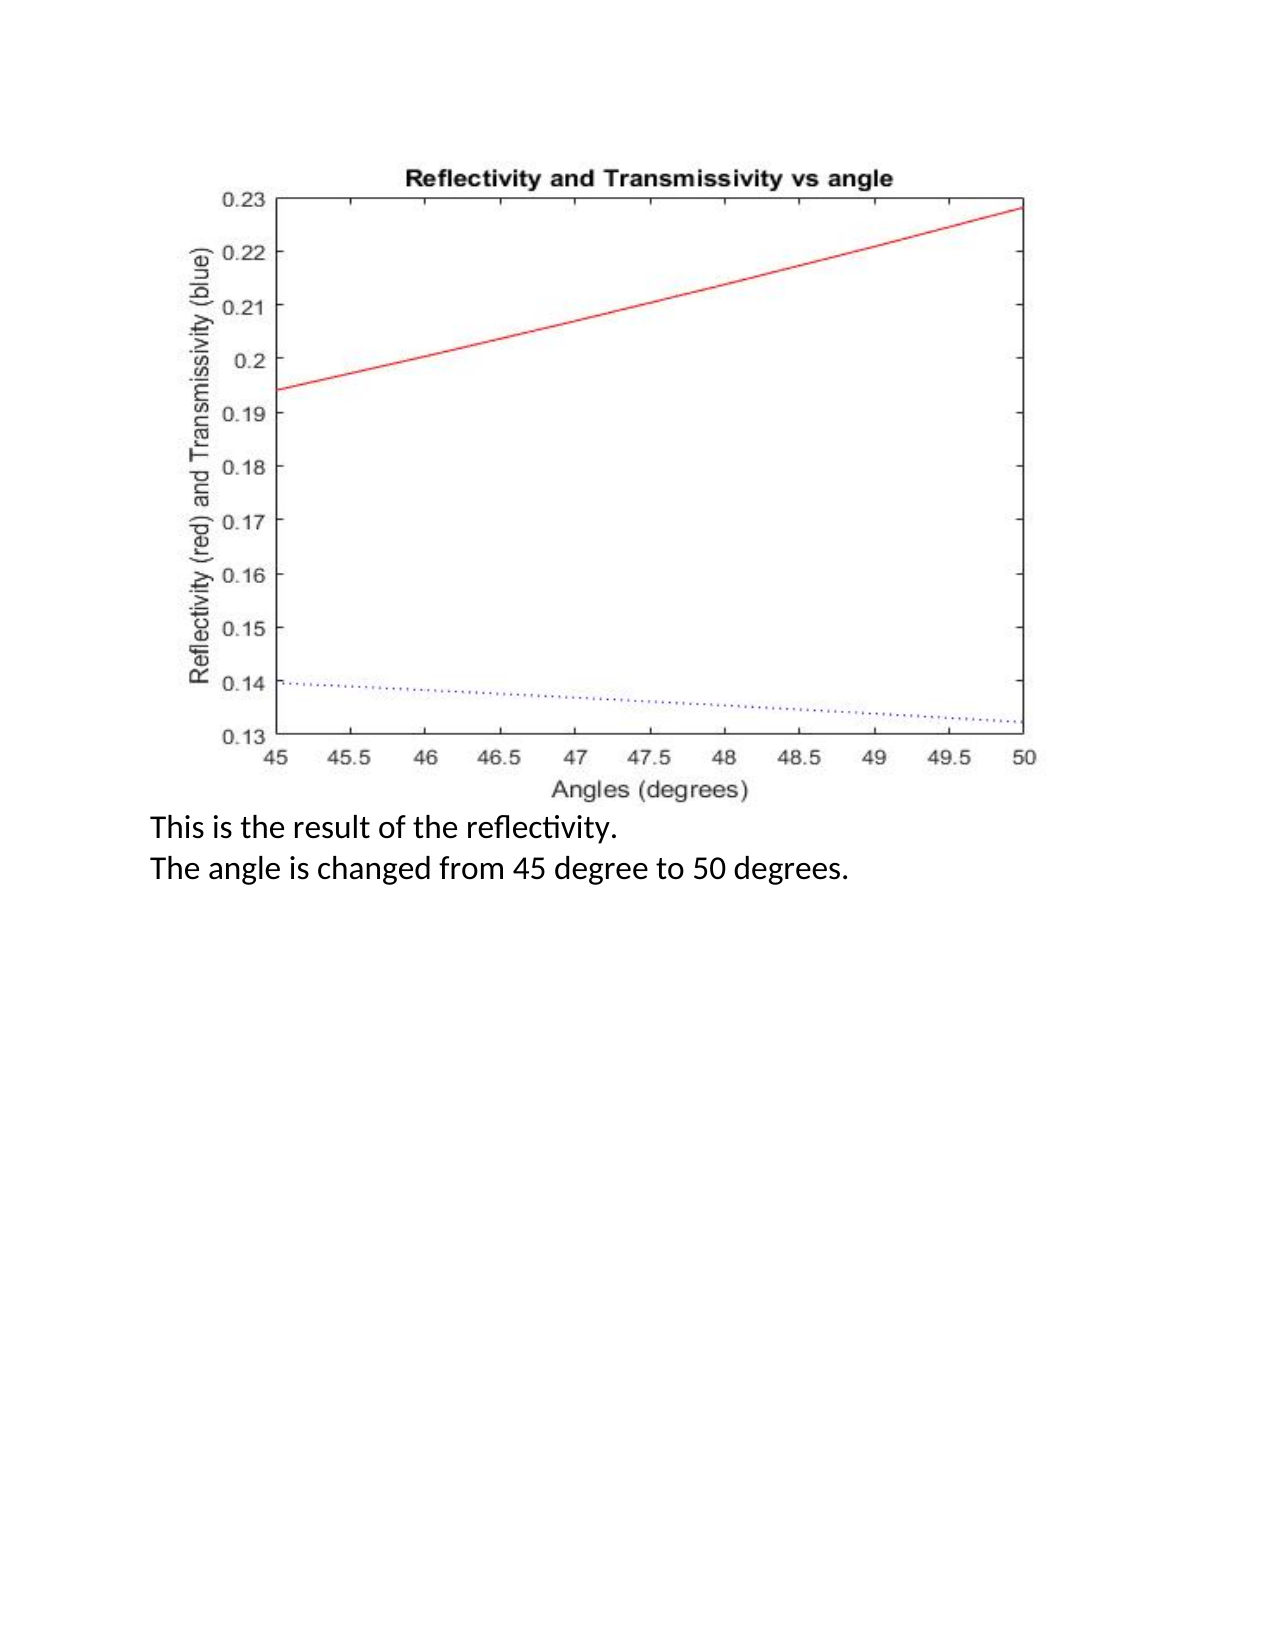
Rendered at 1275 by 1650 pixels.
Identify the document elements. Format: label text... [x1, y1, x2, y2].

text The angle is changed from 45 degree to 50 degrees. [150, 847, 1125, 888]
picture [150, 150, 1116, 807]
text This is the result of the reflectivity. [150, 806, 1125, 847]
